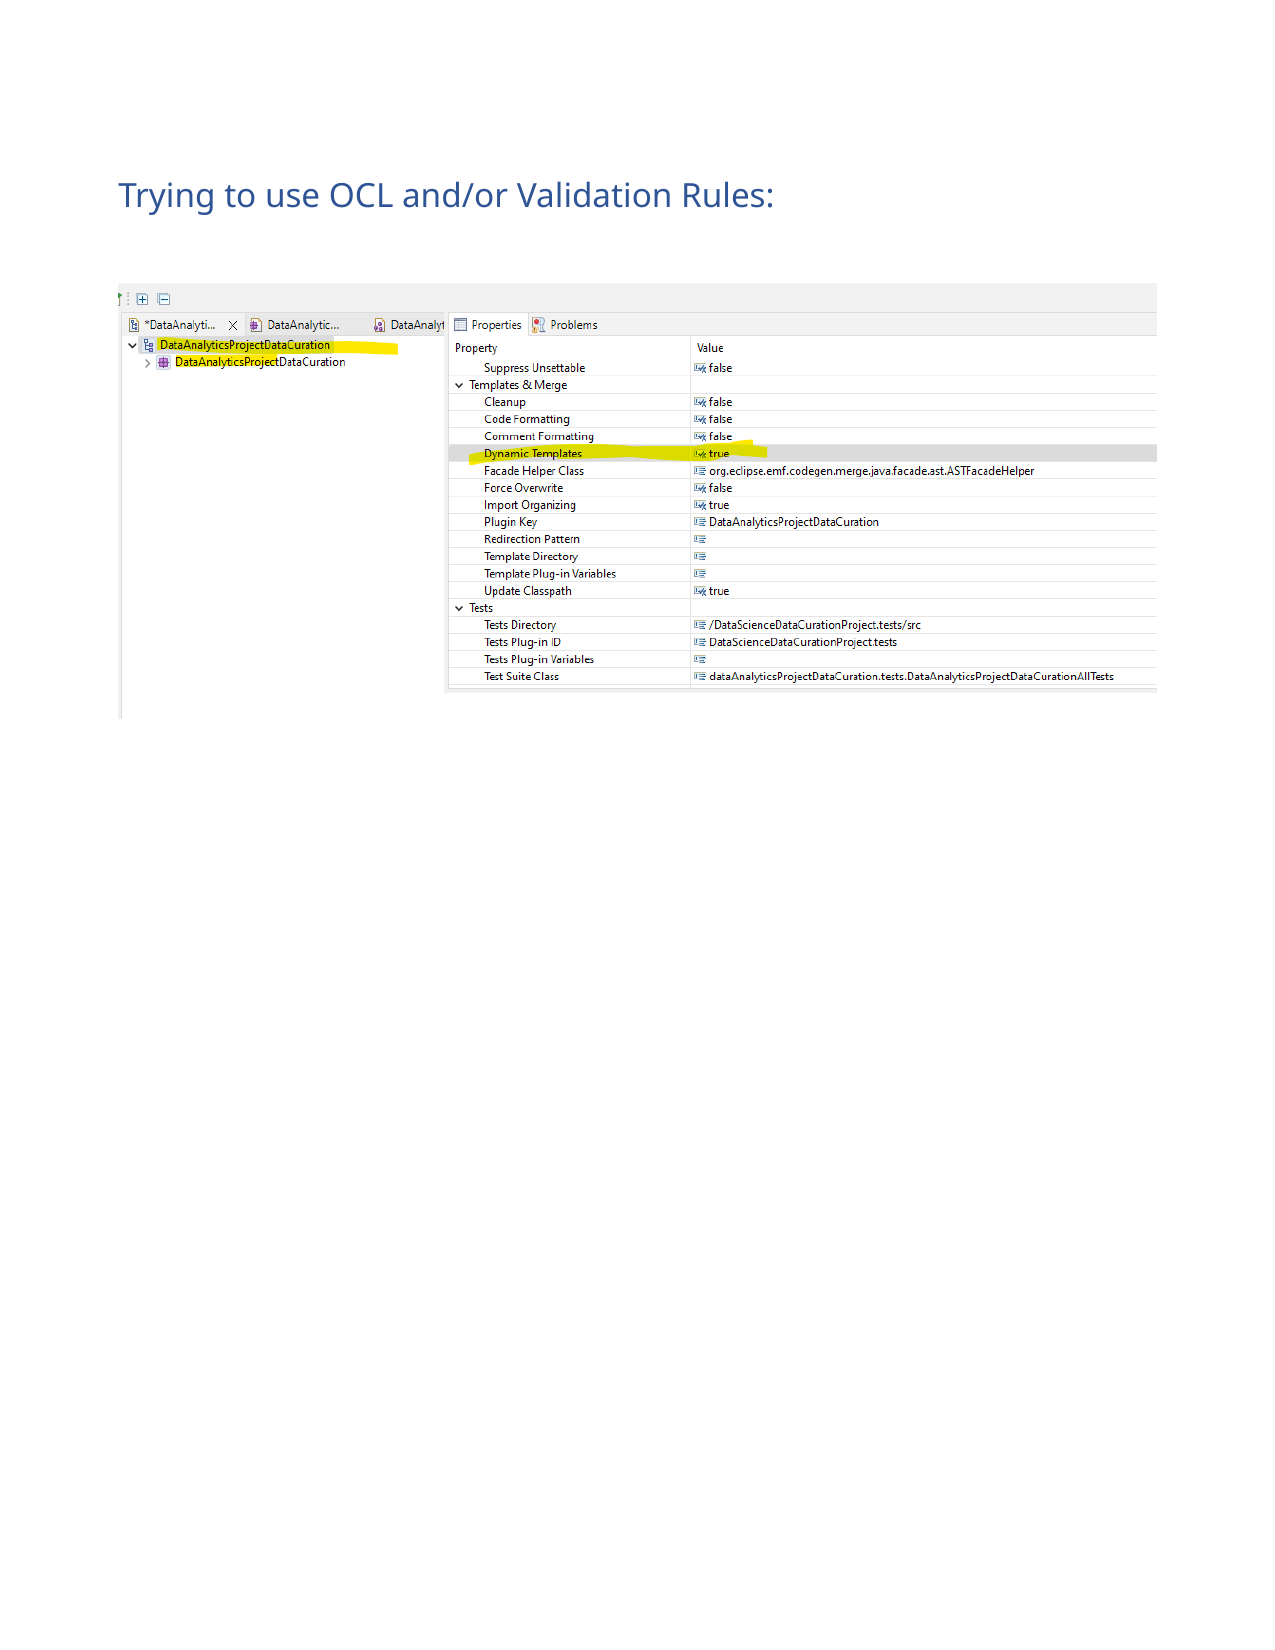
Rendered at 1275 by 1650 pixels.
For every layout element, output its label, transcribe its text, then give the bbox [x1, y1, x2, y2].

picture [118, 275, 1157, 719]
subtitle Trying to use OCL and/or Validation Rules: [118, 172, 1157, 217]
